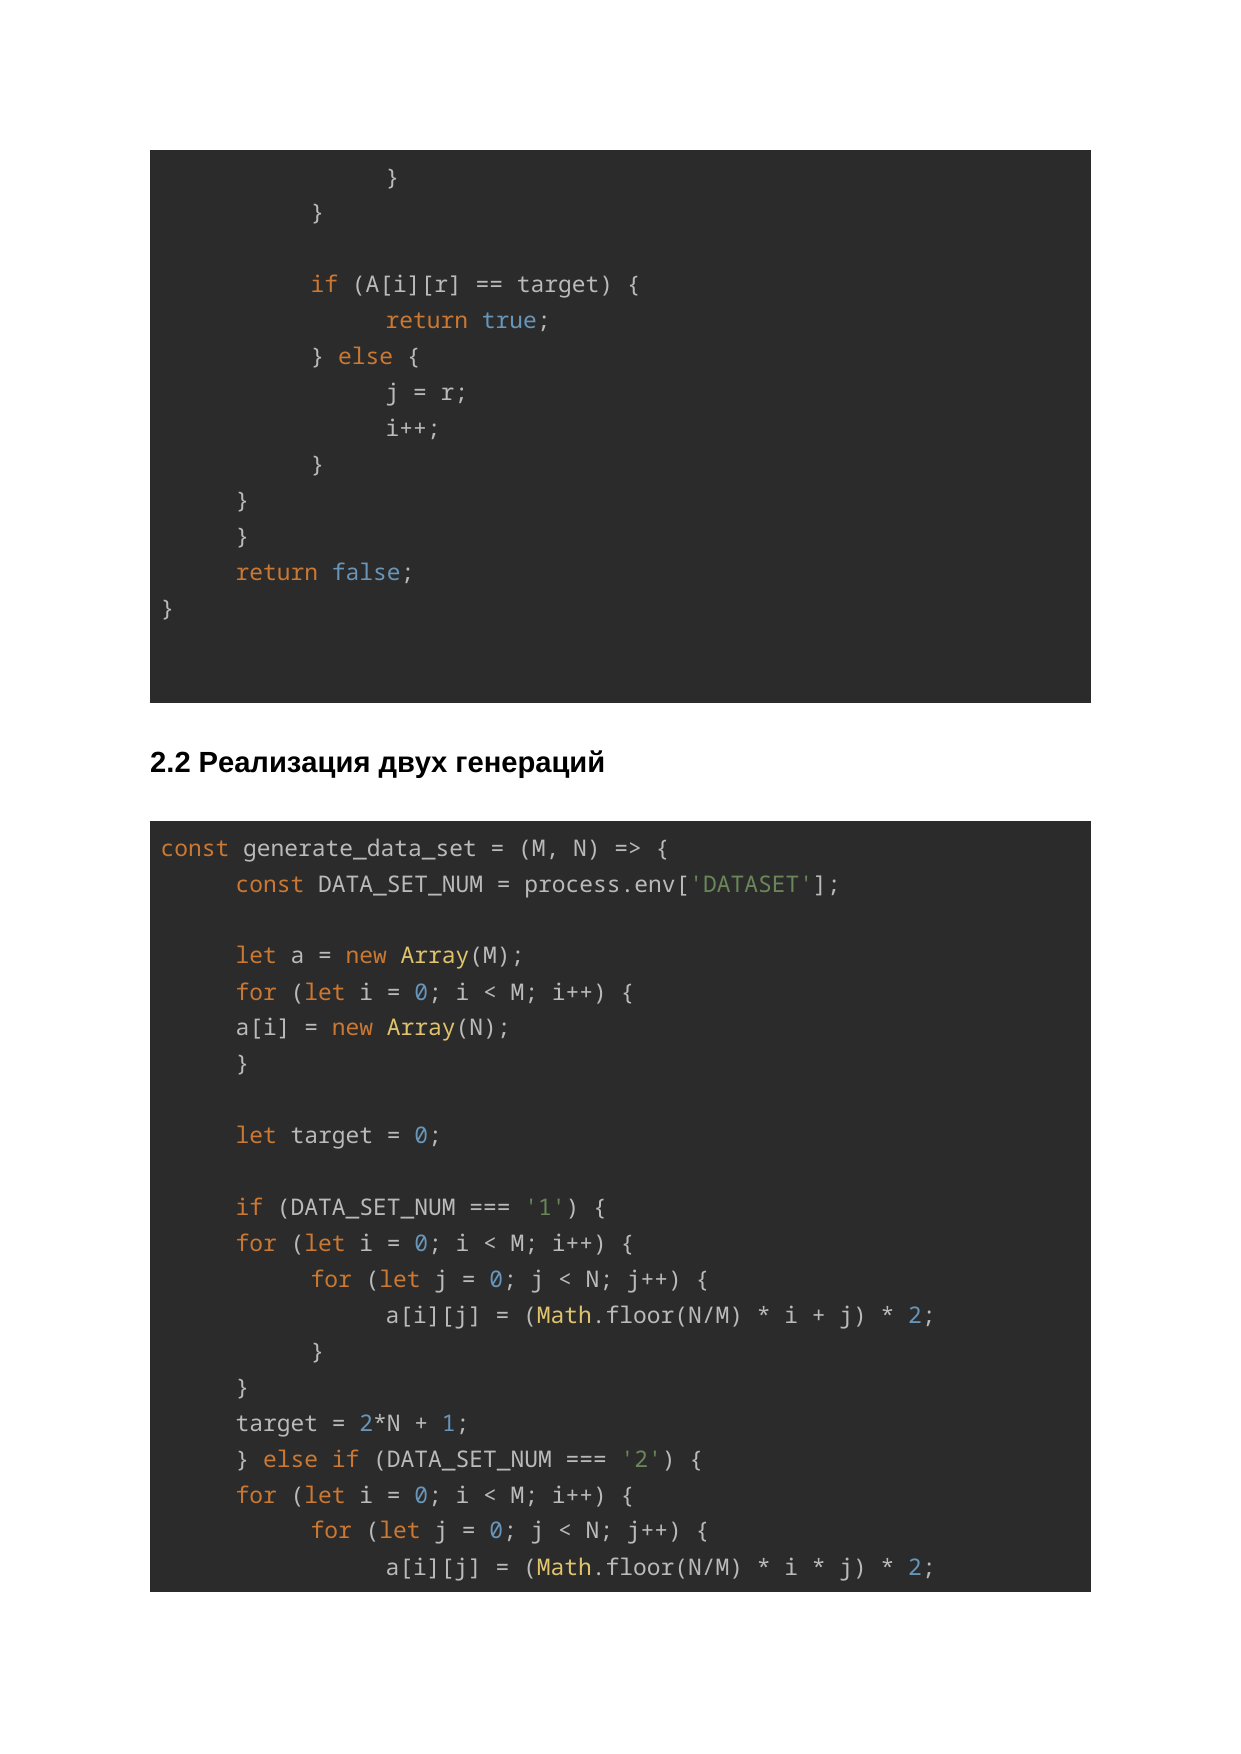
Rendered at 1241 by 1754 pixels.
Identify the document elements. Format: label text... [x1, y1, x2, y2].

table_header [150, 821, 1091, 1592]
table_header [150, 150, 1091, 703]
subtitle 2.2 Реализация двух генераций [150, 745, 1090, 778]
